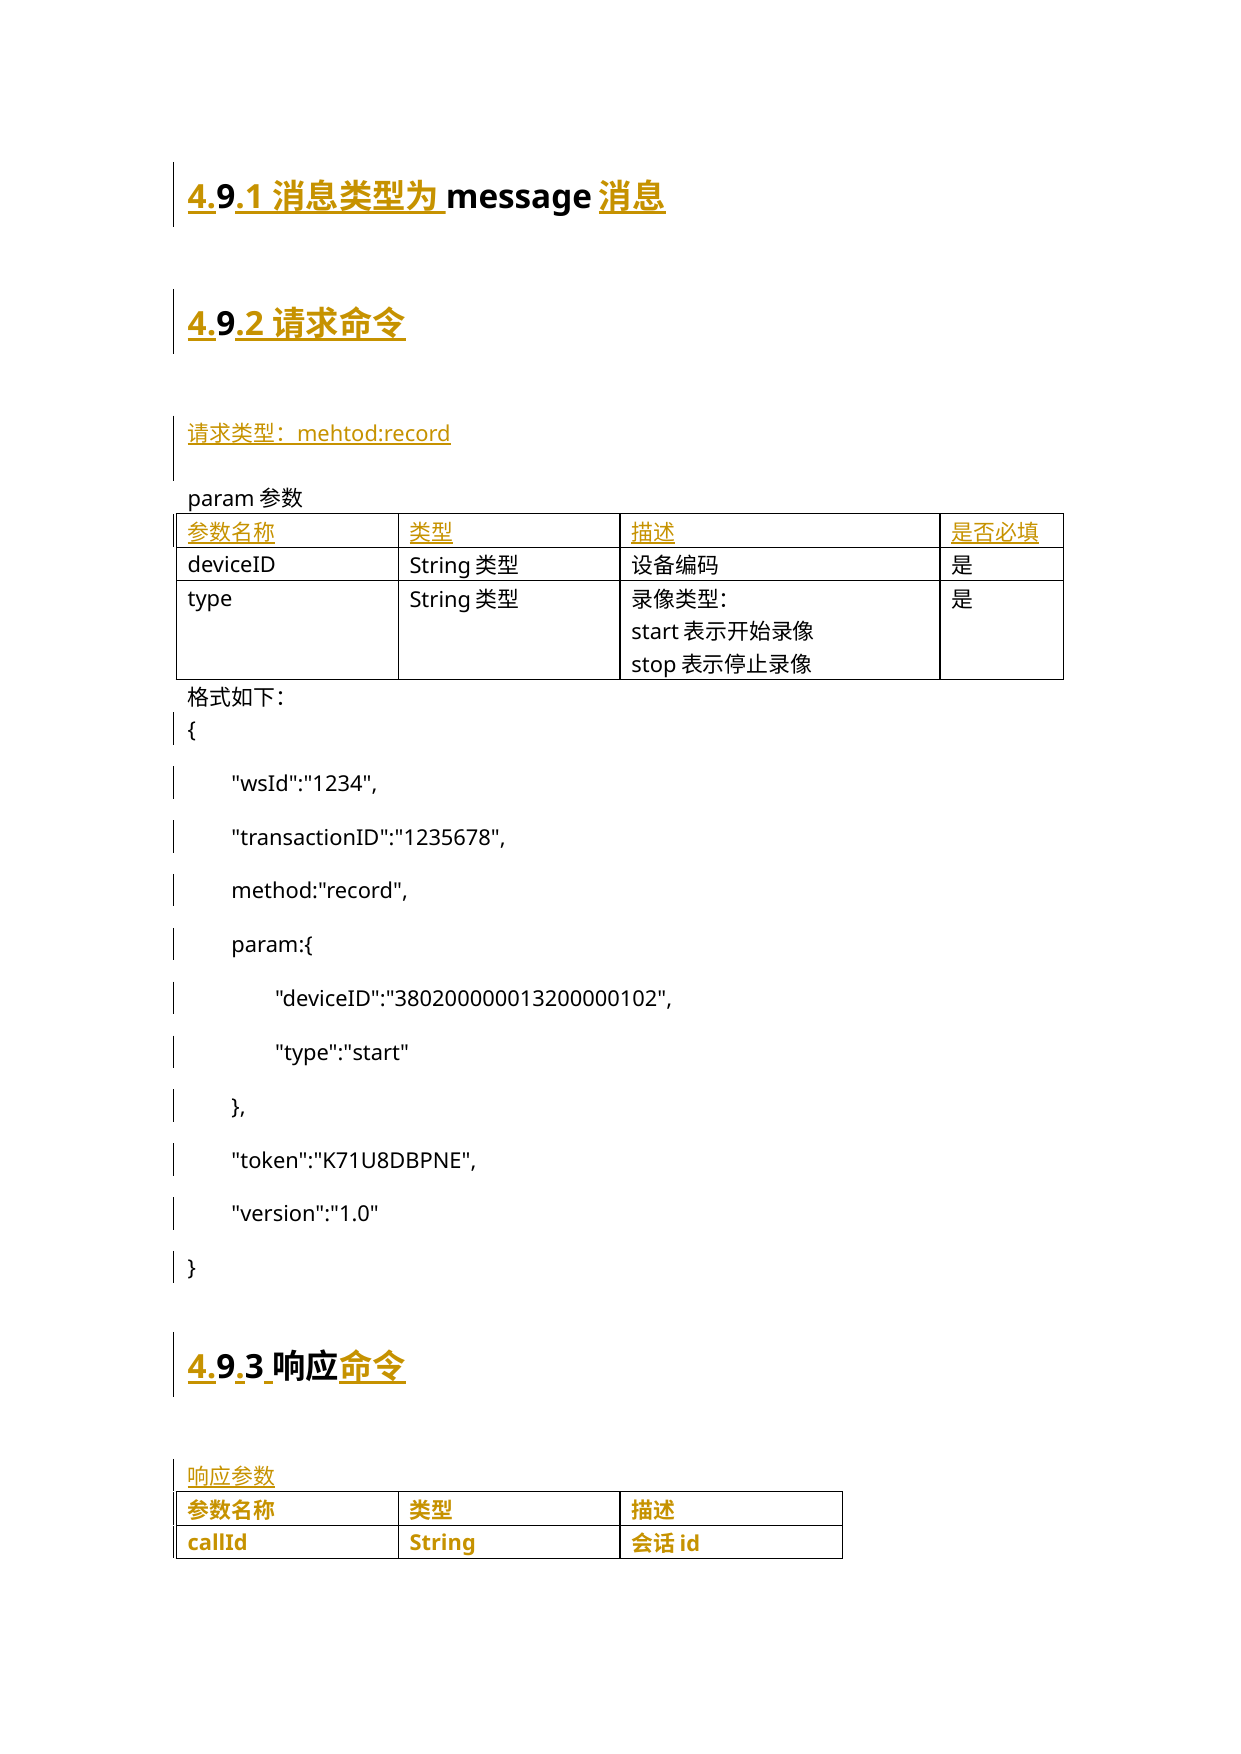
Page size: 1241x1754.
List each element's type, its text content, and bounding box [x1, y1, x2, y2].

text method:"record", [187, 874, 1053, 906]
text "token":"K71U8DBPNE", [187, 1143, 1053, 1176]
table_cell String [399, 1526, 619, 1558]
text "transactionID":"1235678", [187, 820, 1053, 853]
subtitle 9 [187, 289, 1053, 354]
table_header [621, 514, 939, 547]
text "deviceID":"380200000013200000102", [231, 982, 1053, 1014]
text "type":"start" [231, 1036, 1053, 1068]
table_header [941, 514, 1063, 547]
table_header 描述 [621, 1492, 842, 1525]
text "wsId":"1234", [187, 766, 1053, 799]
table_cell callId [177, 1526, 398, 1558]
text 格式如下： [187, 680, 1053, 712]
table_cell deviceID [177, 548, 398, 580]
text { [187, 712, 1053, 745]
table_cell 会话id [621, 1526, 842, 1558]
text param参数 [187, 481, 1053, 513]
table_cell 录像类型： start表示开始录像 stop表示停止录像 [621, 581, 939, 679]
table_cell type [177, 581, 398, 679]
table_header [399, 514, 619, 547]
subtitle 9message [187, 162, 1053, 227]
table_cell 是 [941, 548, 1063, 580]
table_header 参数名称 [177, 1492, 398, 1525]
table_header 类型 [399, 1492, 619, 1525]
subtitle 93响应 [187, 1332, 1053, 1397]
text param:{ [187, 928, 1053, 960]
table_cell 设备编码 [621, 548, 939, 580]
table_header [177, 514, 398, 547]
table_cell 是 [941, 581, 1063, 679]
text } [187, 1251, 1053, 1283]
table_cell String类型 [399, 581, 619, 679]
text "version":"1.0" [187, 1197, 1053, 1229]
table_cell String类型 [399, 548, 619, 580]
text }, [187, 1089, 1053, 1122]
